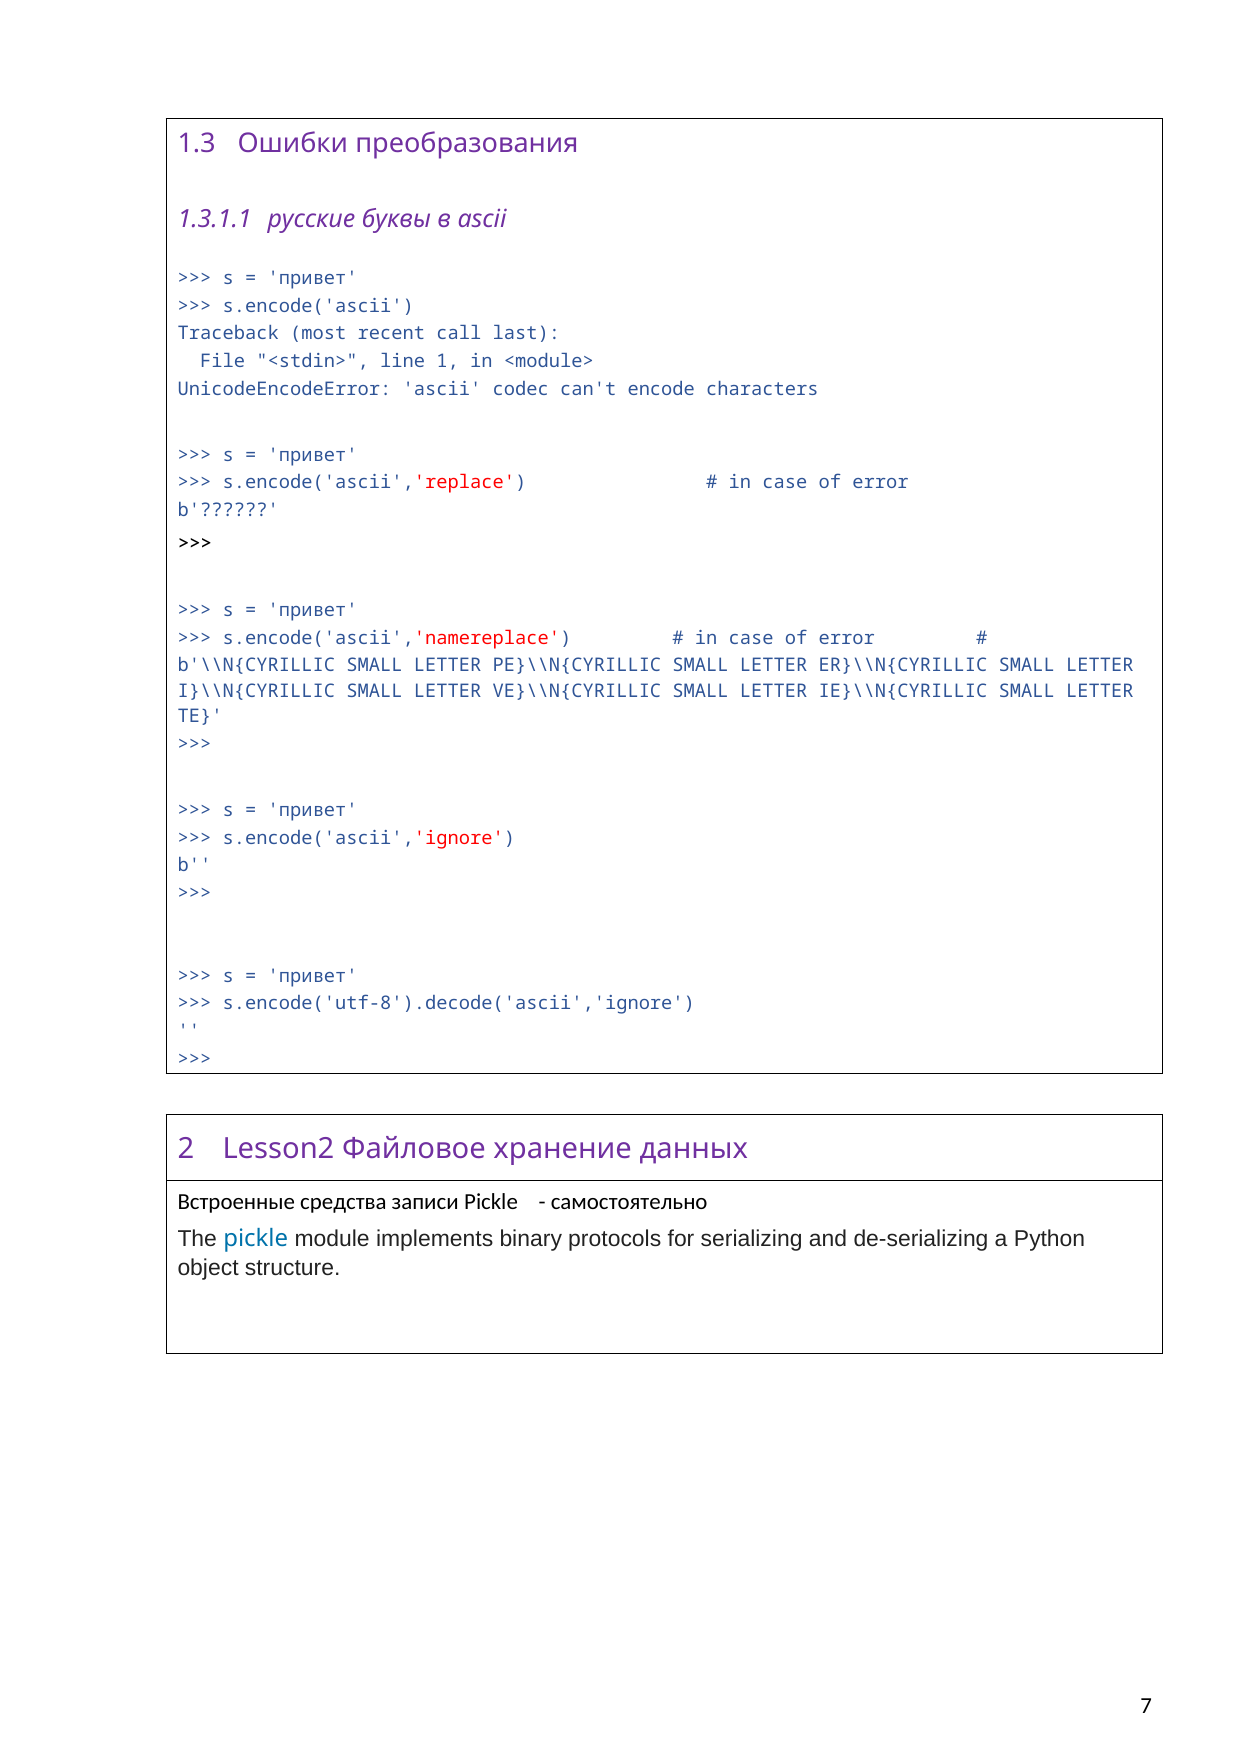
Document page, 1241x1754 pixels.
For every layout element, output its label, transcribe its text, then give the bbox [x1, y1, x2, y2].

table_header Lesson2 Файловое хранение данных [167, 1115, 1162, 1180]
table_cell Встроенные средства записи Pickle - самостоятельно The pickle module implements binary protocols for serializing and de-serializing a Python object structure. [167, 1181, 1162, 1353]
table_cell Ошибки преобразования русские буквы в ascii >>> s = 'привет' >>> s.encode('ascii') Traceback (most recent call last): File "<stdin>", line 1, in <module> UnicodeEncodeError: 'ascii' codec can't encode characters >>> s = 'привет' >>> s.encode('ascii','replace') # in case of error b'??????' >>> >>> s = 'привет' >>> s.encode('ascii','namereplace') # in case of error # b'\\N{CYRILLIC SMALL LETTER PE}\\N{CYRILLIC SMALL LETTER ER}\\N{CYRILLIC SMALL LETTER I}\\N{CYRILLIC SMALL LETTER VE}\\N{CYRILLIC SMALL LETTER IE}\\N{CYRILLIC SMALL LETTER TE}' >>> >>> s = 'привет' >>> s.encode('ascii','ignore') b'' >>> >>> s = 'привет' >>> s.encode('utf-8').decode('ascii','ignore') '' >>> [167, 119, 1162, 1072]
